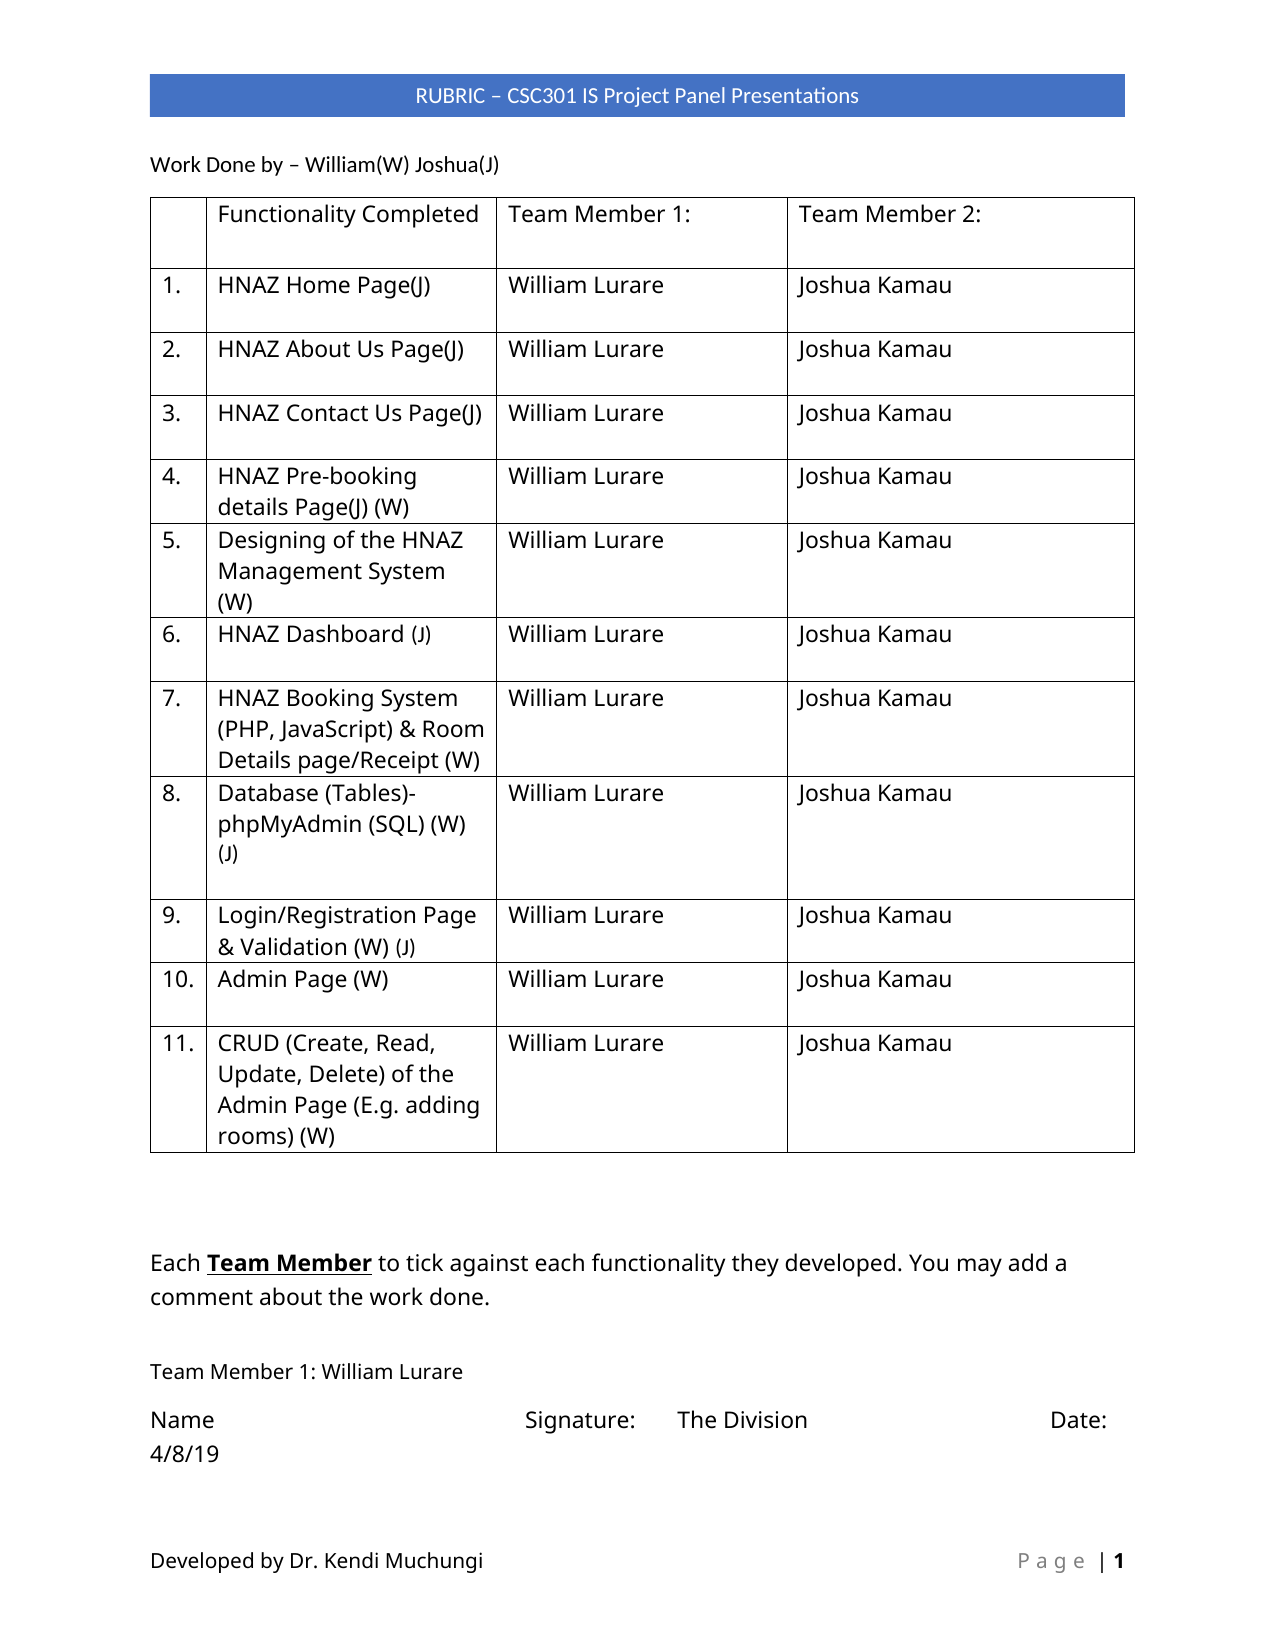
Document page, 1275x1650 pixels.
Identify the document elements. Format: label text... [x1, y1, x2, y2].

table_cell Joshua Kamau [788, 524, 1134, 617]
text Team Member 1: William Lurare [150, 1357, 1125, 1386]
table_cell [151, 333, 206, 395]
table_cell Joshua Kamau [788, 963, 1134, 1026]
table_cell Joshua Kamau [788, 1027, 1134, 1152]
table_cell William Lurare [497, 963, 787, 1026]
table_cell William Lurare [497, 900, 787, 962]
table_cell HNAZ About Us Page(J) [207, 333, 496, 395]
table_cell Database (Tables)phpMyAdmin (SQL) (W) (J) [207, 777, 496, 898]
table_cell [151, 1027, 206, 1152]
table_cell [151, 682, 206, 776]
table_cell HNAZ Home Page(J) [207, 269, 496, 332]
table_cell Joshua Kamau [788, 396, 1134, 459]
table_cell Admin Page (W) [207, 963, 496, 1026]
table_header [151, 198, 206, 268]
table_cell HNAZ Pre-booking details Page(J) (W) [207, 460, 496, 522]
table_cell William Lurare [497, 682, 787, 776]
table_cell Joshua Kamau [788, 618, 1134, 681]
table_cell [151, 524, 206, 617]
table_cell Joshua Kamau [788, 900, 1134, 962]
table_cell [151, 900, 206, 962]
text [150, 1404, 1125, 1469]
text Each Team Member to tick against each functionality they developed. You may add a comment about the work done. [150, 1247, 1125, 1312]
table_cell Login/Registration Page & Validation (W) (J) [207, 900, 496, 962]
table_cell [151, 460, 206, 522]
table_cell HNAZ Dashboard (J) [207, 618, 496, 681]
table_cell William Lurare [497, 1027, 787, 1152]
table_cell HNAZ Booking System (PHP, JavaScript) & Room Details page/Receipt (W) [207, 682, 496, 776]
table_header Team Member 2: [788, 198, 1134, 268]
table_cell HNAZ Contact Us Page(J) [207, 396, 496, 459]
table_header Team Member 1: [497, 198, 787, 268]
table_cell Designing of the HNAZ Management System (W) [207, 524, 496, 617]
table_cell William Lurare [497, 524, 787, 617]
table_header Functionality Completed [207, 198, 496, 268]
table_cell CRUD (Create, Read, Update, Delete) of the Admin Page (E.g. adding rooms) (W) [207, 1027, 496, 1152]
table_cell William Lurare [497, 333, 787, 395]
table_cell Joshua Kamau [788, 333, 1134, 395]
text Work Done by – William(W) Joshua(J) [150, 150, 1125, 178]
table_cell Joshua Kamau [788, 777, 1134, 898]
table_cell [151, 269, 206, 332]
table_cell [151, 777, 206, 898]
table_cell Joshua Kamau [788, 460, 1134, 522]
table_cell William Lurare [497, 618, 787, 681]
table_cell Joshua Kamau [788, 682, 1134, 776]
table_cell William Lurare [497, 396, 787, 459]
table_cell [151, 618, 206, 681]
table_cell William Lurare [497, 777, 787, 898]
table_cell William Lurare [497, 460, 787, 522]
table_cell Joshua Kamau [788, 269, 1134, 332]
table_cell [151, 396, 206, 459]
table_cell William Lurare [497, 269, 787, 332]
table_cell [151, 963, 206, 1026]
